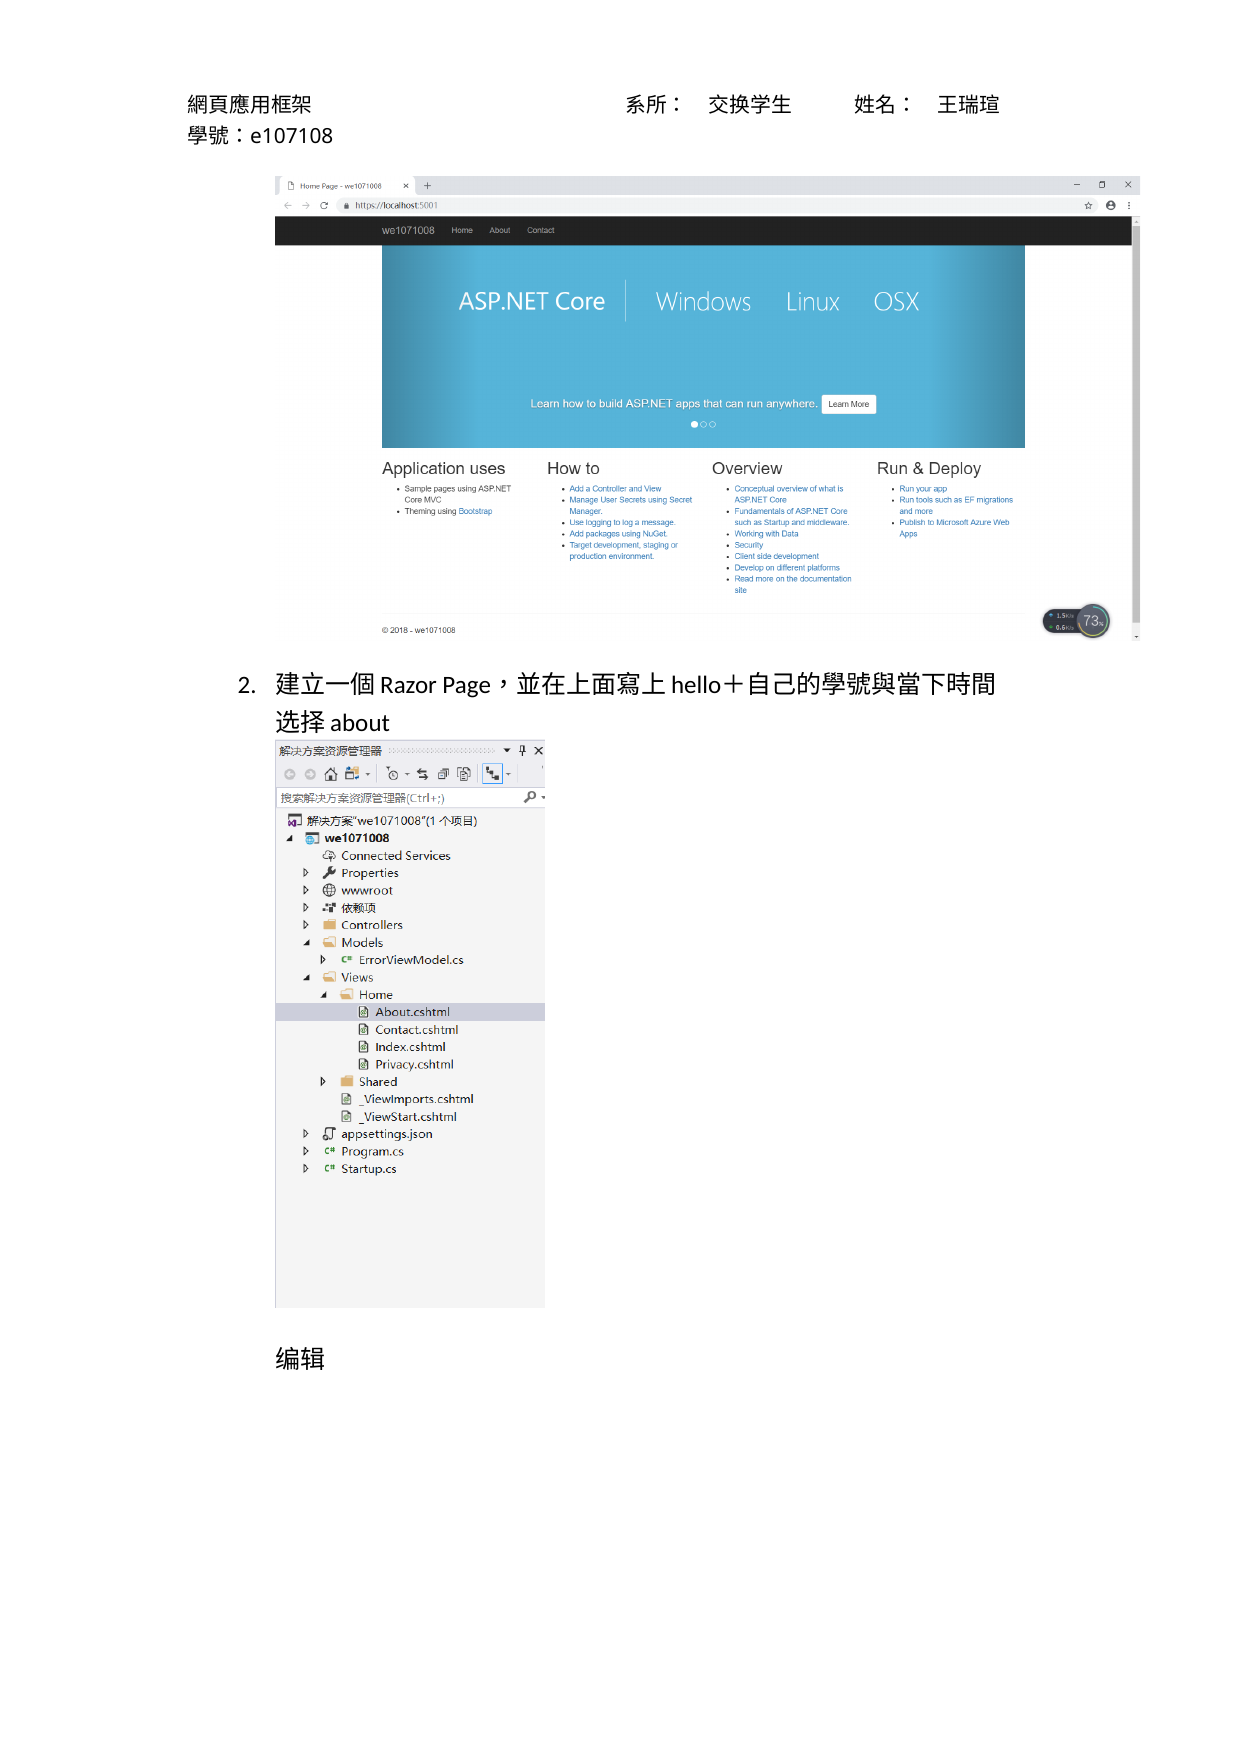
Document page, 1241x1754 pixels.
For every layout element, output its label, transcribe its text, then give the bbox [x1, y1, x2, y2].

list 建立一個Razor Page，並在上面寫上hello＋自己的學號與當下時間 [237, 664, 1053, 702]
list 编辑 [275, 1339, 1053, 1377]
picture [275, 176, 1141, 641]
picture [275, 739, 545, 1308]
list 选择about [275, 702, 1053, 739]
